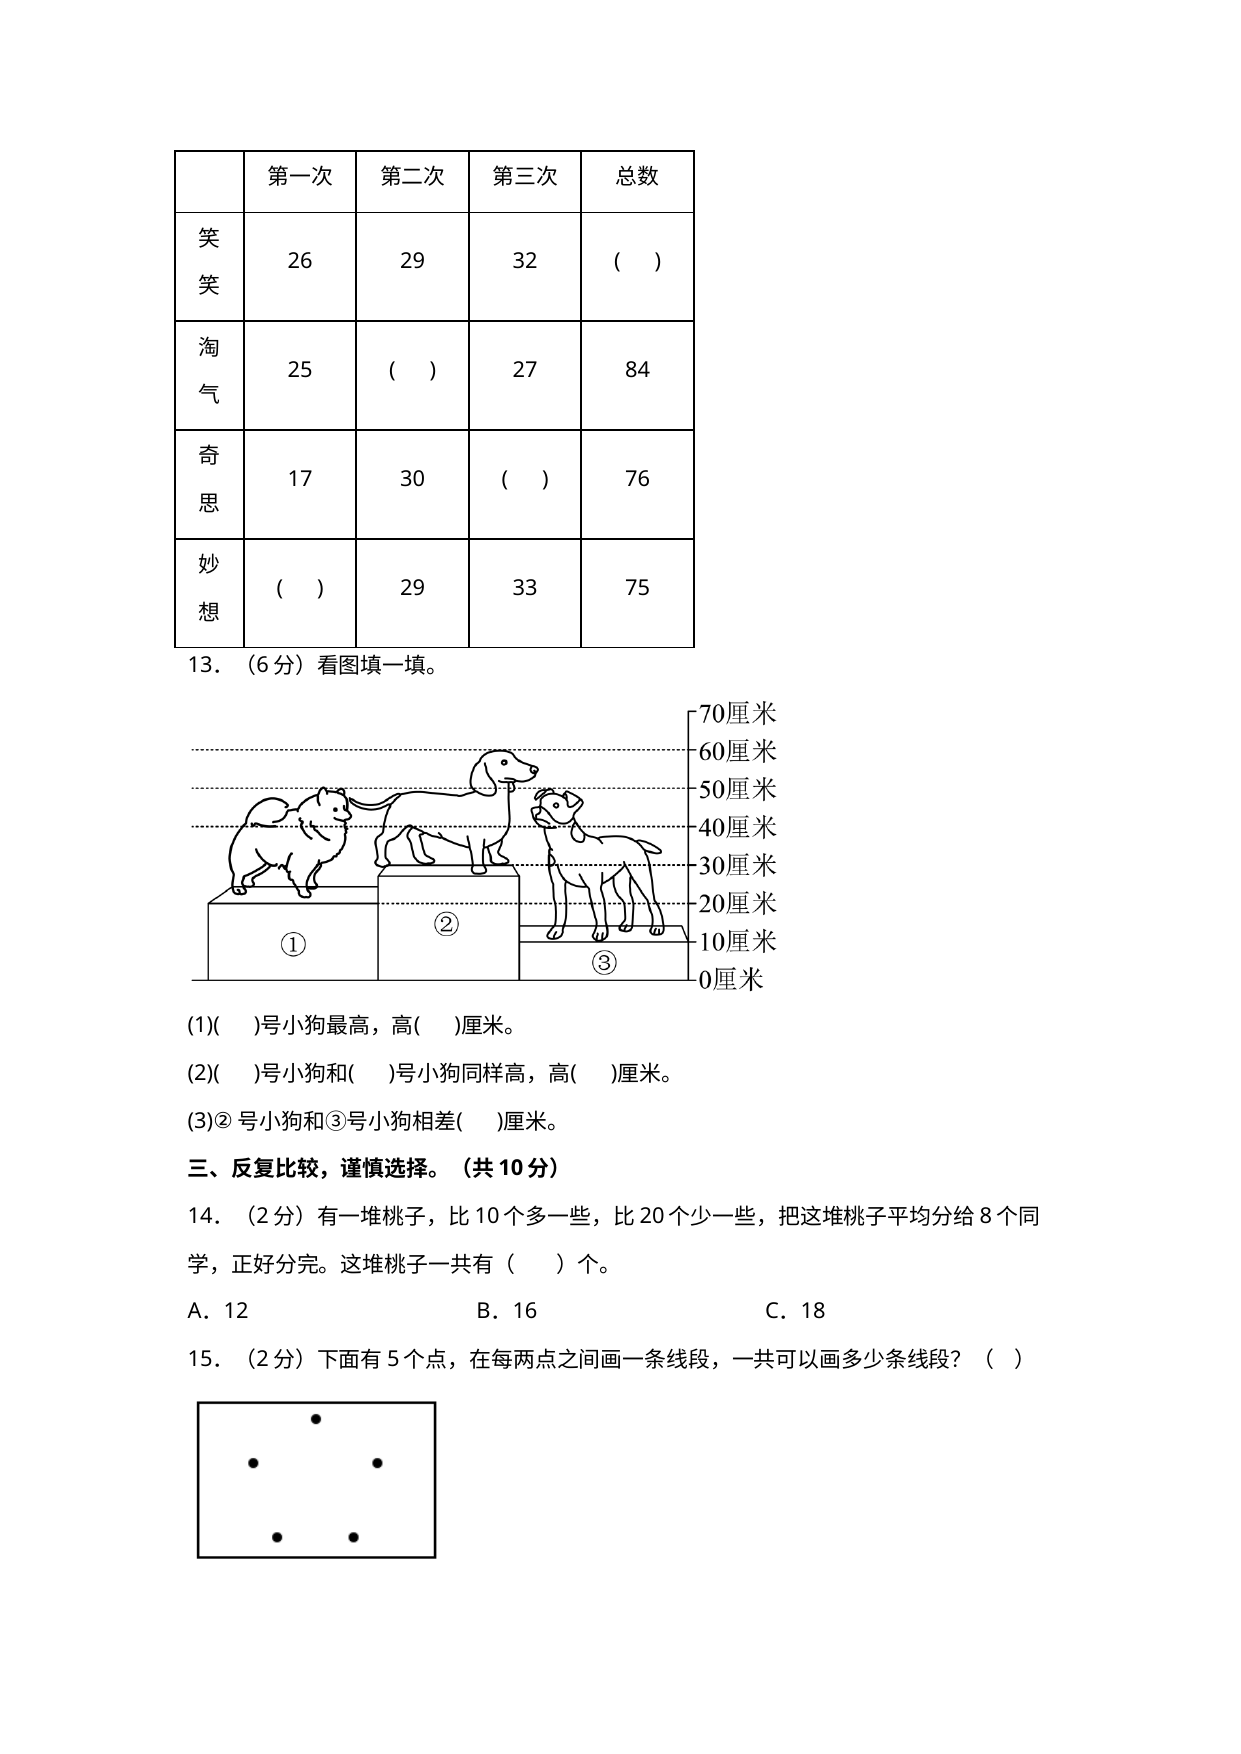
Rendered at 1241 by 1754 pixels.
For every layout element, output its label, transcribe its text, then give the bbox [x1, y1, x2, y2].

table_cell 84 [582, 322, 693, 429]
picture [187, 1389, 449, 1579]
table_cell 27 [470, 322, 580, 429]
text 14．（2分）有一堆桃子，比10个多一些，比20个少一些，把这堆桃子平均分给8个同学，正好分完。这堆桃子一共有（ㅤㅤ）个。 [187, 1199, 1053, 1278]
table_cell ( ) [245, 540, 355, 647]
table_cell 33 [470, 540, 580, 647]
table_cell ( ) [470, 431, 580, 538]
table_cell 75 [582, 540, 693, 647]
text 15．（2分）下面有5个点，在每两点之间画一条线段，一共可以画多少条线段？（ ） [187, 1342, 1053, 1373]
table_header [176, 152, 243, 211]
table_cell 妙想 [176, 540, 243, 647]
text 13．（6分）看图填一填。 [187, 648, 1053, 680]
text A．12 B．16 C．18 [187, 1294, 1053, 1326]
table_cell ( ) [582, 213, 693, 320]
text (2)( )号小狗和( )号小狗同样高，高( )厘米。 [187, 1056, 1053, 1088]
table_cell 30 [357, 431, 468, 538]
table_header 总数 [582, 152, 693, 211]
table_cell 29 [357, 540, 468, 647]
picture [187, 696, 780, 996]
table_cell 17 [245, 431, 355, 538]
table_header 第一次 [245, 152, 355, 211]
table_cell 奇思 [176, 431, 243, 538]
table_cell 29 [357, 213, 468, 320]
text 三、反复比较，谨慎选择。（共10分） [187, 1151, 1053, 1183]
table_cell 76 [582, 431, 693, 538]
table_cell 32 [470, 213, 580, 320]
table_cell 笑笑 [176, 213, 243, 320]
table_header 第二次 [357, 152, 468, 211]
table_cell 25 [245, 322, 355, 429]
table_cell 淘气 [176, 322, 243, 429]
table_cell 26 [245, 213, 355, 320]
text (1)( )号小狗最高，高( )厘米。 [187, 1008, 1053, 1040]
table_cell ( ) [357, 322, 468, 429]
text (3)②号小狗和③号小狗相差( )厘米。 [187, 1104, 1053, 1136]
table_header 第三次 [470, 152, 580, 211]
